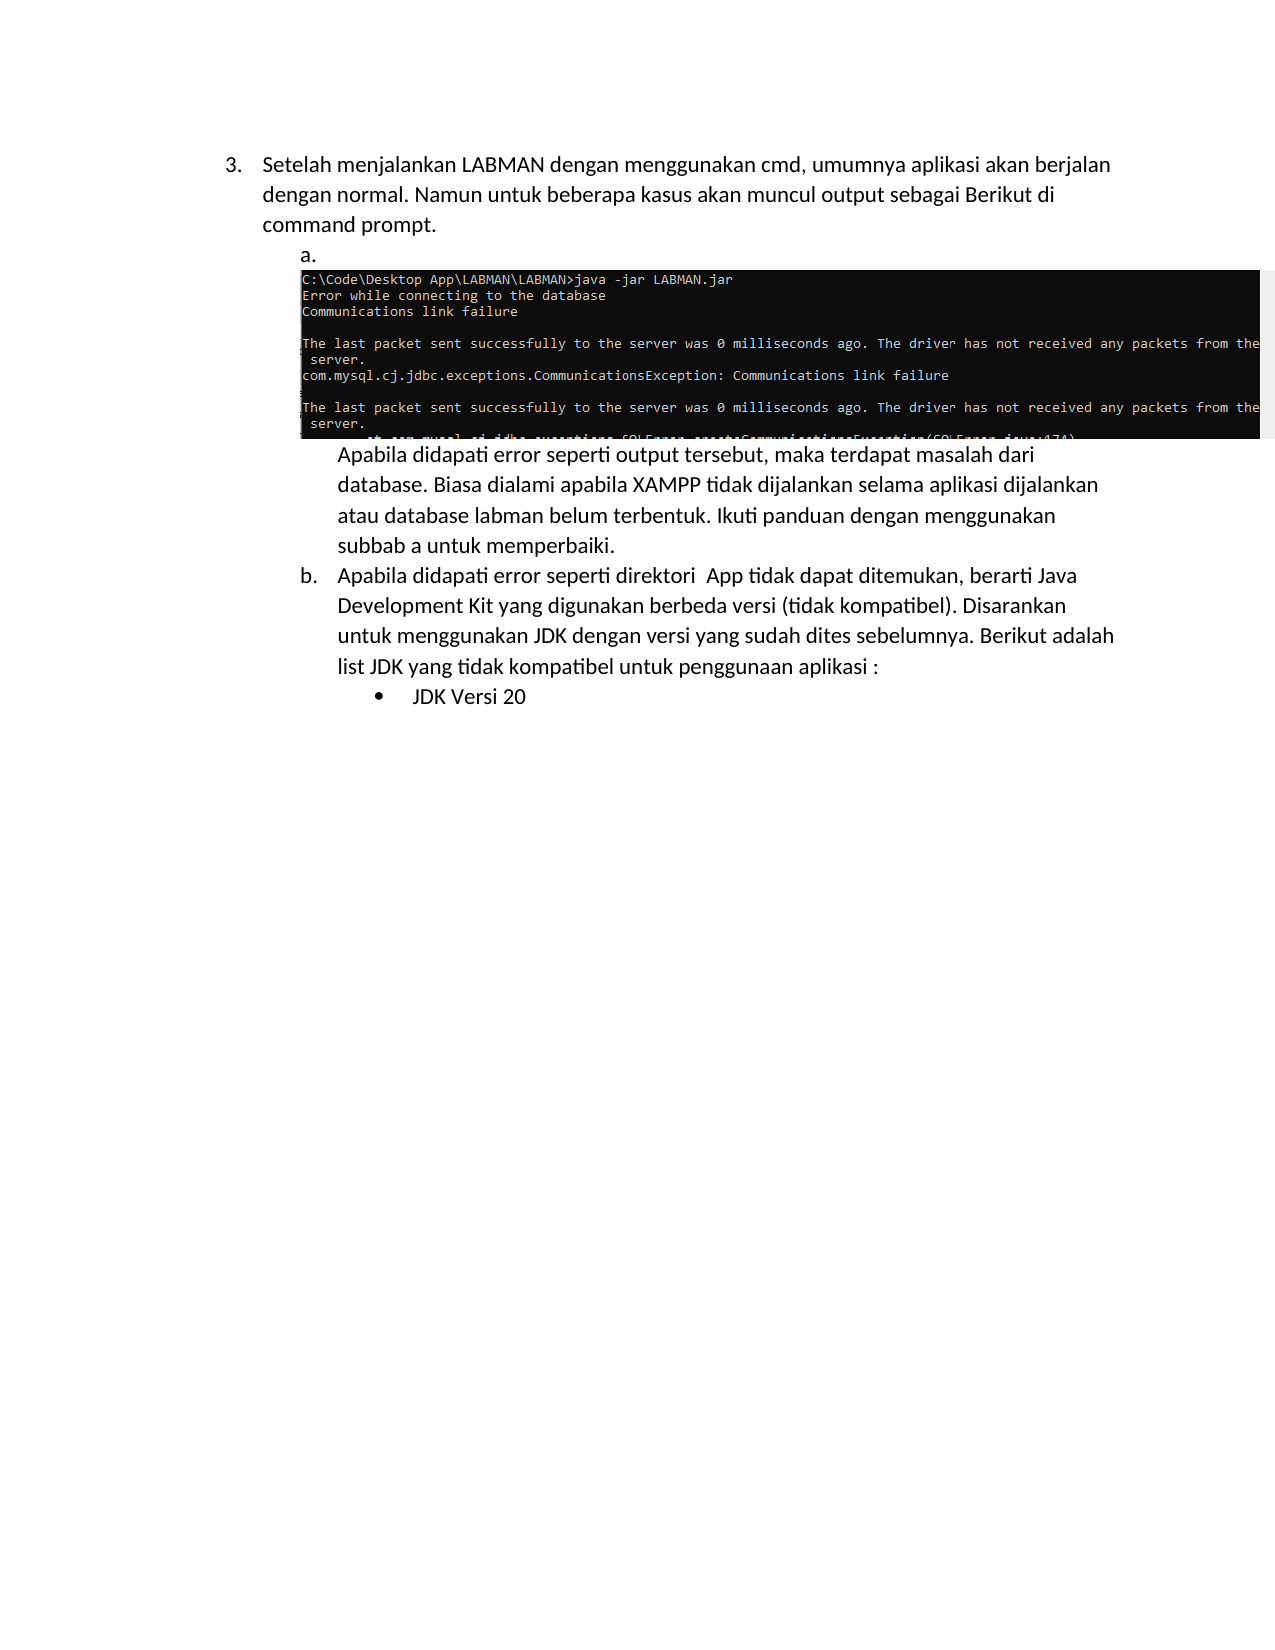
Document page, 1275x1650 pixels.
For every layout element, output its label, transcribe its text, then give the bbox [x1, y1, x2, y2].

list JDK Versi 20 [375, 682, 1125, 710]
list Apabila didapati error seperti direktori App tidak dapat ditemukan, berarti Java Development Kit yang digunakan berbeda versi (tidak kompatibel). Disarankan untuk menggunakan JDK dengan versi yang sudah dites sebelumnya. Berikut adalah list JDK yang tidak kompatibel untuk penggunaan aplikasi : [300, 561, 1125, 680]
list Setelah menjalankan LABMAN dengan menggunakan cmd, umumnya aplikasi akan berjalan dengan normal. Namun untuk beberapa kasus akan muncul output sebagai Berikut di command prompt. [225, 150, 1125, 238]
list Apabila didapati error seperti output tersebut, maka terdapat masalah dari database. Biasa dialami apabila XAMPP tidak dijalankan selama aplikasi dijalankan atau database labman belum terbentuk. Ikuti panduan dengan menggunakan subbab a untuk memperbaiki. [337, 440, 1125, 559]
picture [300, 270, 1275, 439]
